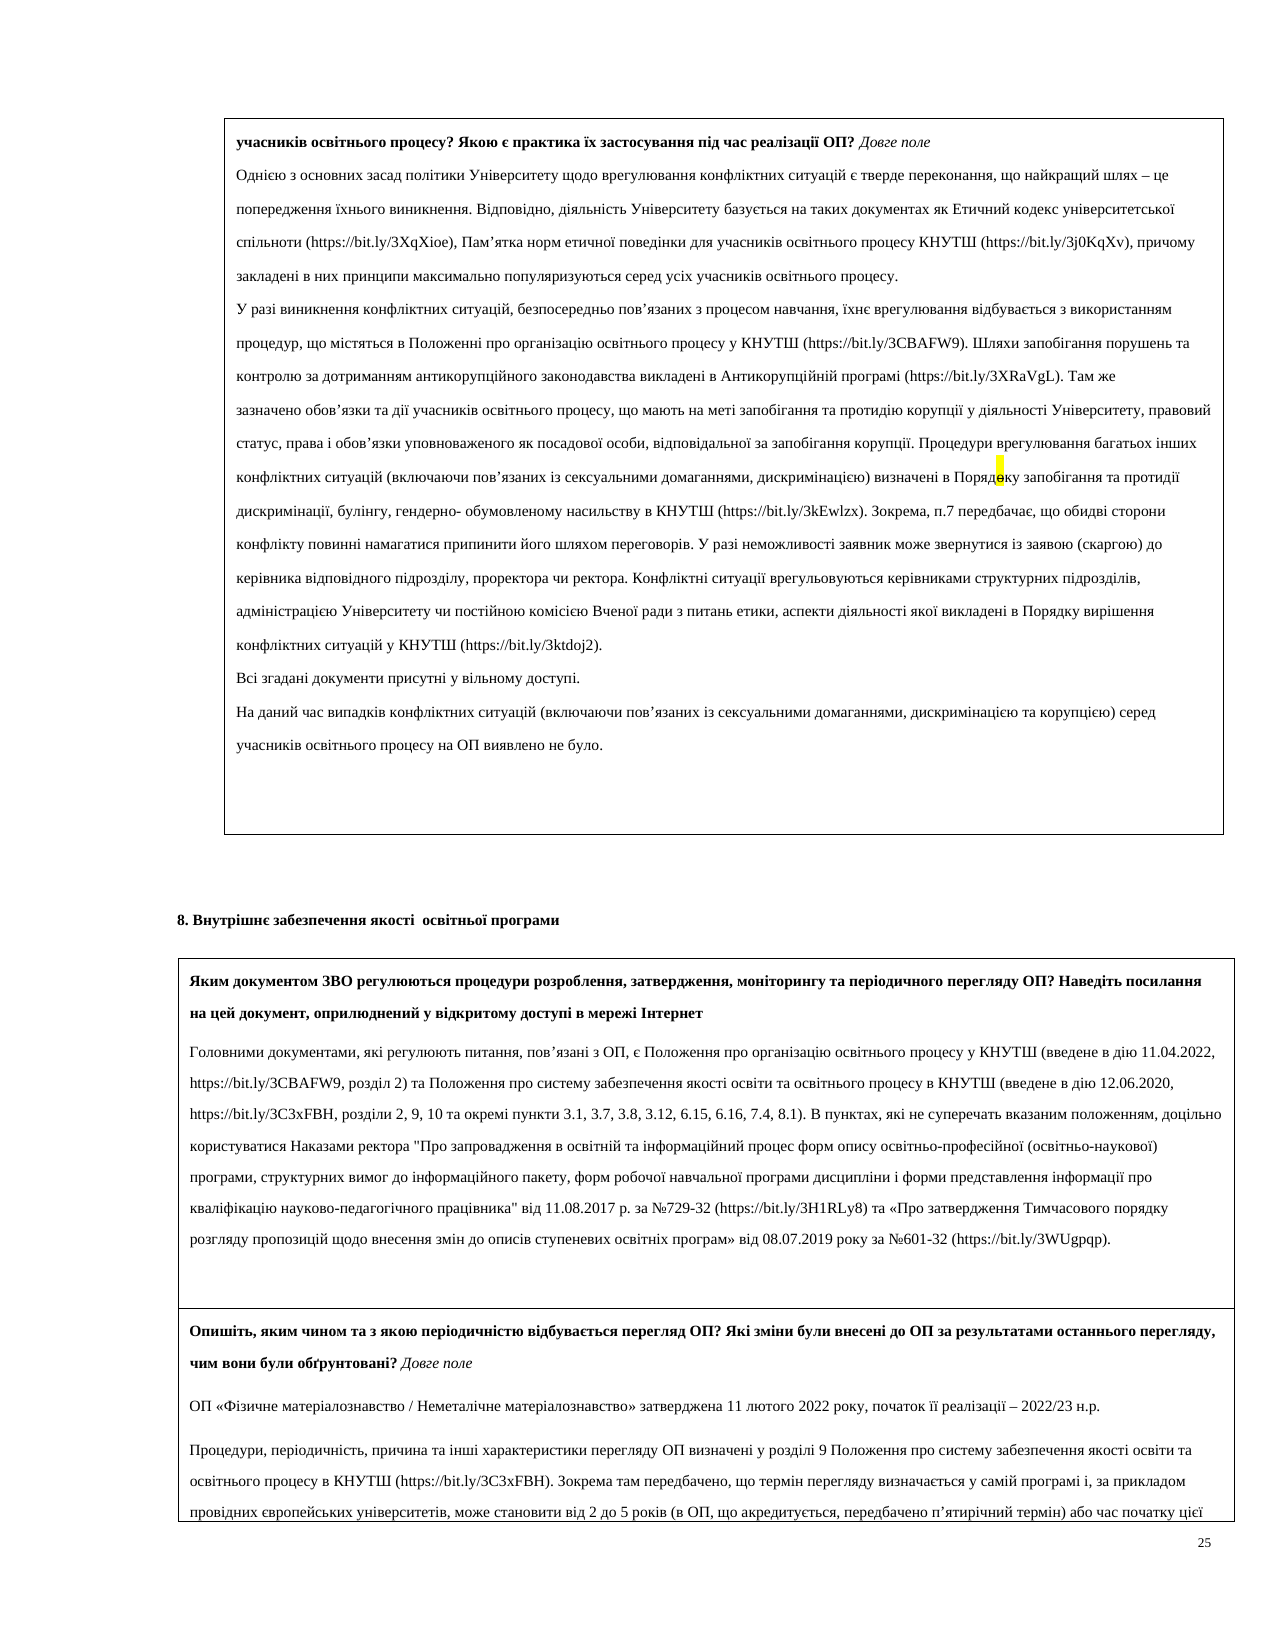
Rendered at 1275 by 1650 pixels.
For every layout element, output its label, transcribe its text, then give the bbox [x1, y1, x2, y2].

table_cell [179, 1309, 1234, 1521]
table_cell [225, 119, 1223, 834]
table_header Яким документом ЗВО регулюються процедури розроблення, затвердження, моніторингу та періодичного перегляду ОП? Наведіть посилання на цей документ, оприлюднений у відкритому доступі в мережі Інтернет Головними документами, які регулюють питання, пов’язані з ОП, є Положення про організацію освітнього процесу у КНУТШ (введене в дію 11.04.2022, https://bit.ly/3CBAFW9, розділ 2) та Положення про систему забезпечення якості освіти та освітнього процесу в КНУТШ (введене в дію 12.06.2020, https://bit.ly/3C3xFBH, розділи 2, 9, 10 та окремі пункти 3.1, 3.7, 3.8, 3.12, 6.15, 6.16, 7.4, 8.1). В пунктах, які не суперечать вказаним положенням, доцільно користуватися Наказами ректора "Про запровадження в освітній та інформаційний процес форм опису освітньо-професійної (освітньо-наукової) програми, структурних вимог до інформаційного пакету, форм робочої навчальної програми дисципліни і форми представлення інформації про кваліфікацію науково-педагогічного працівника" від 11.08.2017 р. за №729-32 (https://bit.ly/3H1RLy8) та «Про затвердження Тимчасового порядку розгляду пропозицій щодо внесення змін до описів ступеневих освітніх програм» від 08.07.2019 року за №601-32 (https://bit.ly/3WUgpqp). [179, 959, 1234, 1308]
text 8. Внутрішнє забезпечення якості освітньої програми [177, 898, 1211, 929]
